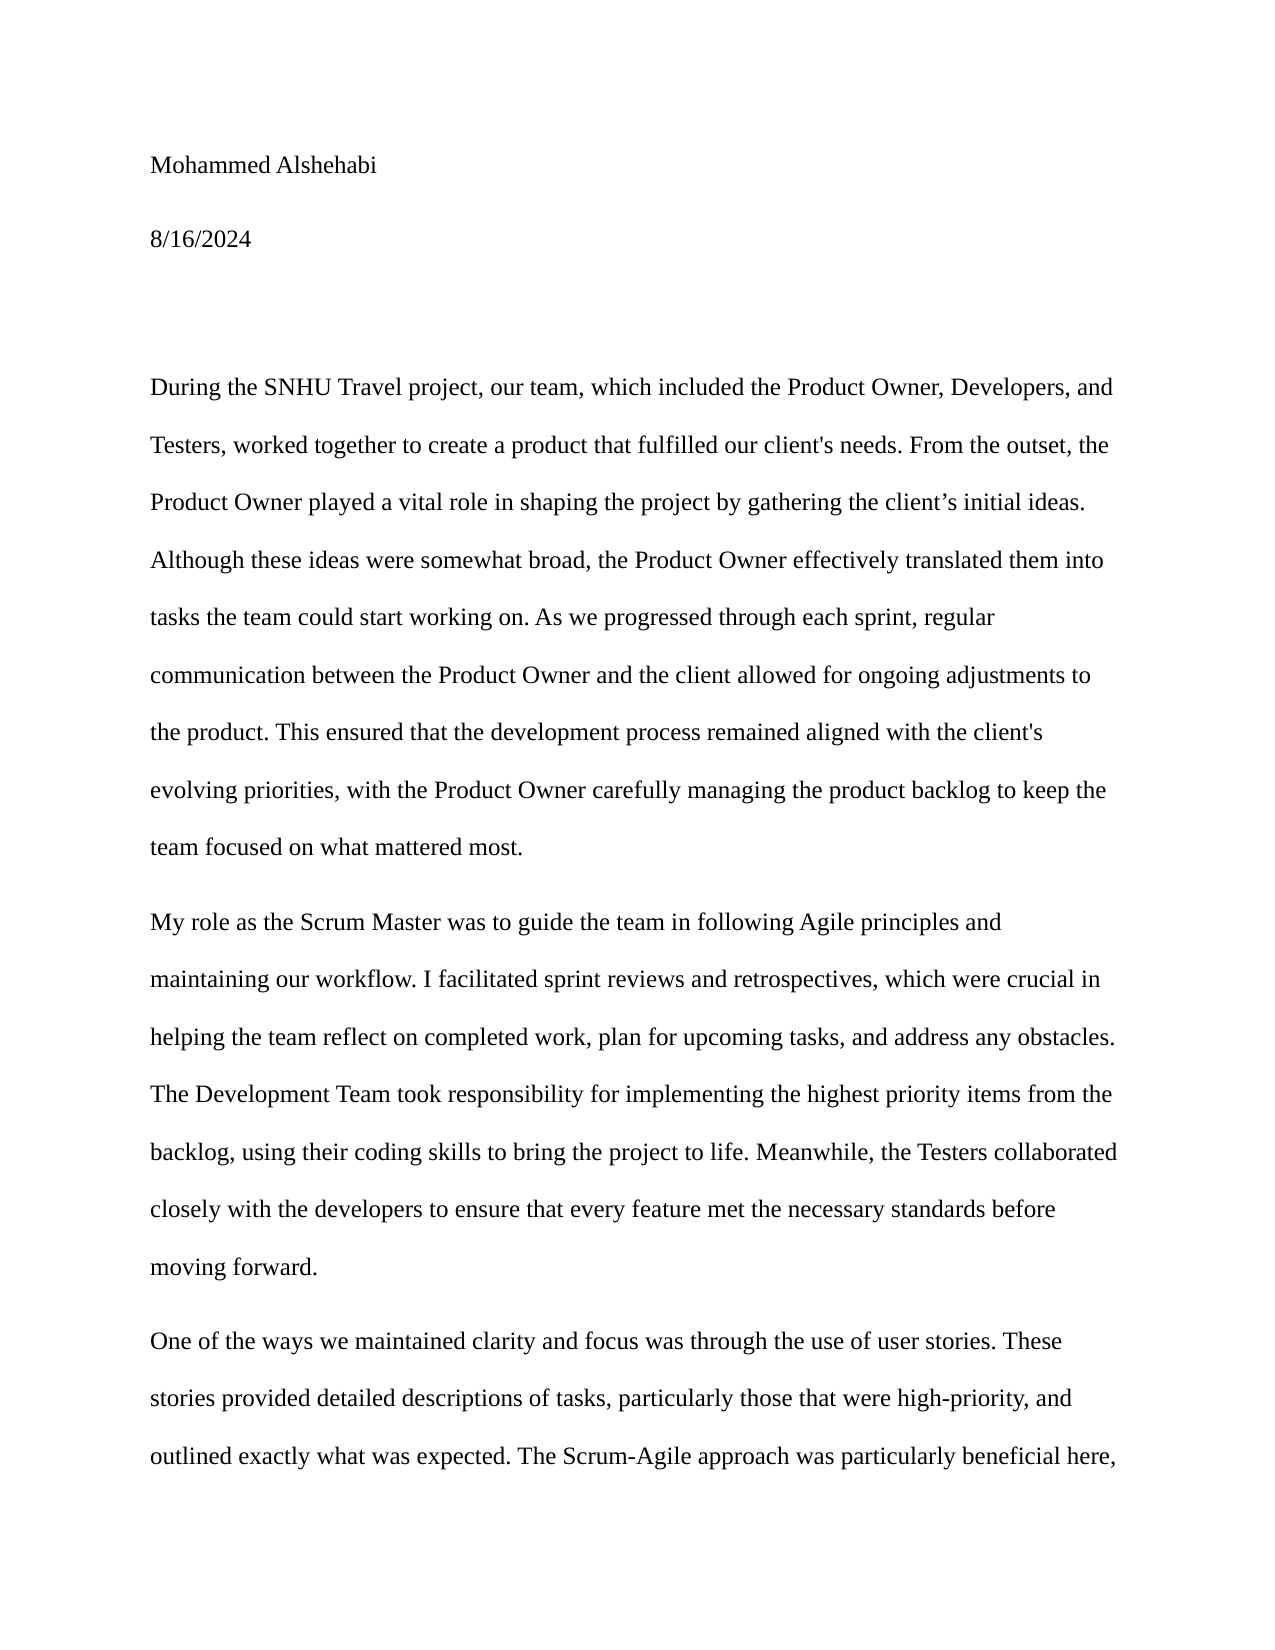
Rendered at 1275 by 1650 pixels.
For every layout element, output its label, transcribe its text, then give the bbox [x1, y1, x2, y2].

text My role as the Scrum Master was to guide the team in following Agile principles and maintaining our workflow. I facilitated sprint reviews and retrospectives, which were crucial in helping the team reflect on completed work, plan for upcoming tasks, and address any obstacles. The Development Team took responsibility for implementing the highest priority items from the backlog, using their coding skills to bring the project to life. Meanwhile, the Testers collaborated closely with the developers to ensure that every feature met the necessary standards before moving forward. [150, 907, 1125, 1280]
text 8/16/2024 [150, 224, 1125, 253]
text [150, 1326, 1125, 1469]
text During the SNHU Travel project, our team, which included the Product Owner, Developers, and Testers, worked together to create a product that fulfilled our client's needs. From the outset, the Product Owner played a vital role in shaping the project by gathering the client’s initial ideas. Although these ideas were somewhat broad, the Product Owner effectively translated them into tasks the team could start working on. As we progressed through each sprint, regular communication between the Product Owner and the client allowed for ongoing adjustments to the product. This ensured that the development process remained aligned with the client's evolving priorities, with the Product Owner carefully managing the product backlog to keep the team focused on what mattered most. [150, 372, 1125, 861]
text Mohammed Alshehabi [150, 150, 1125, 179]
